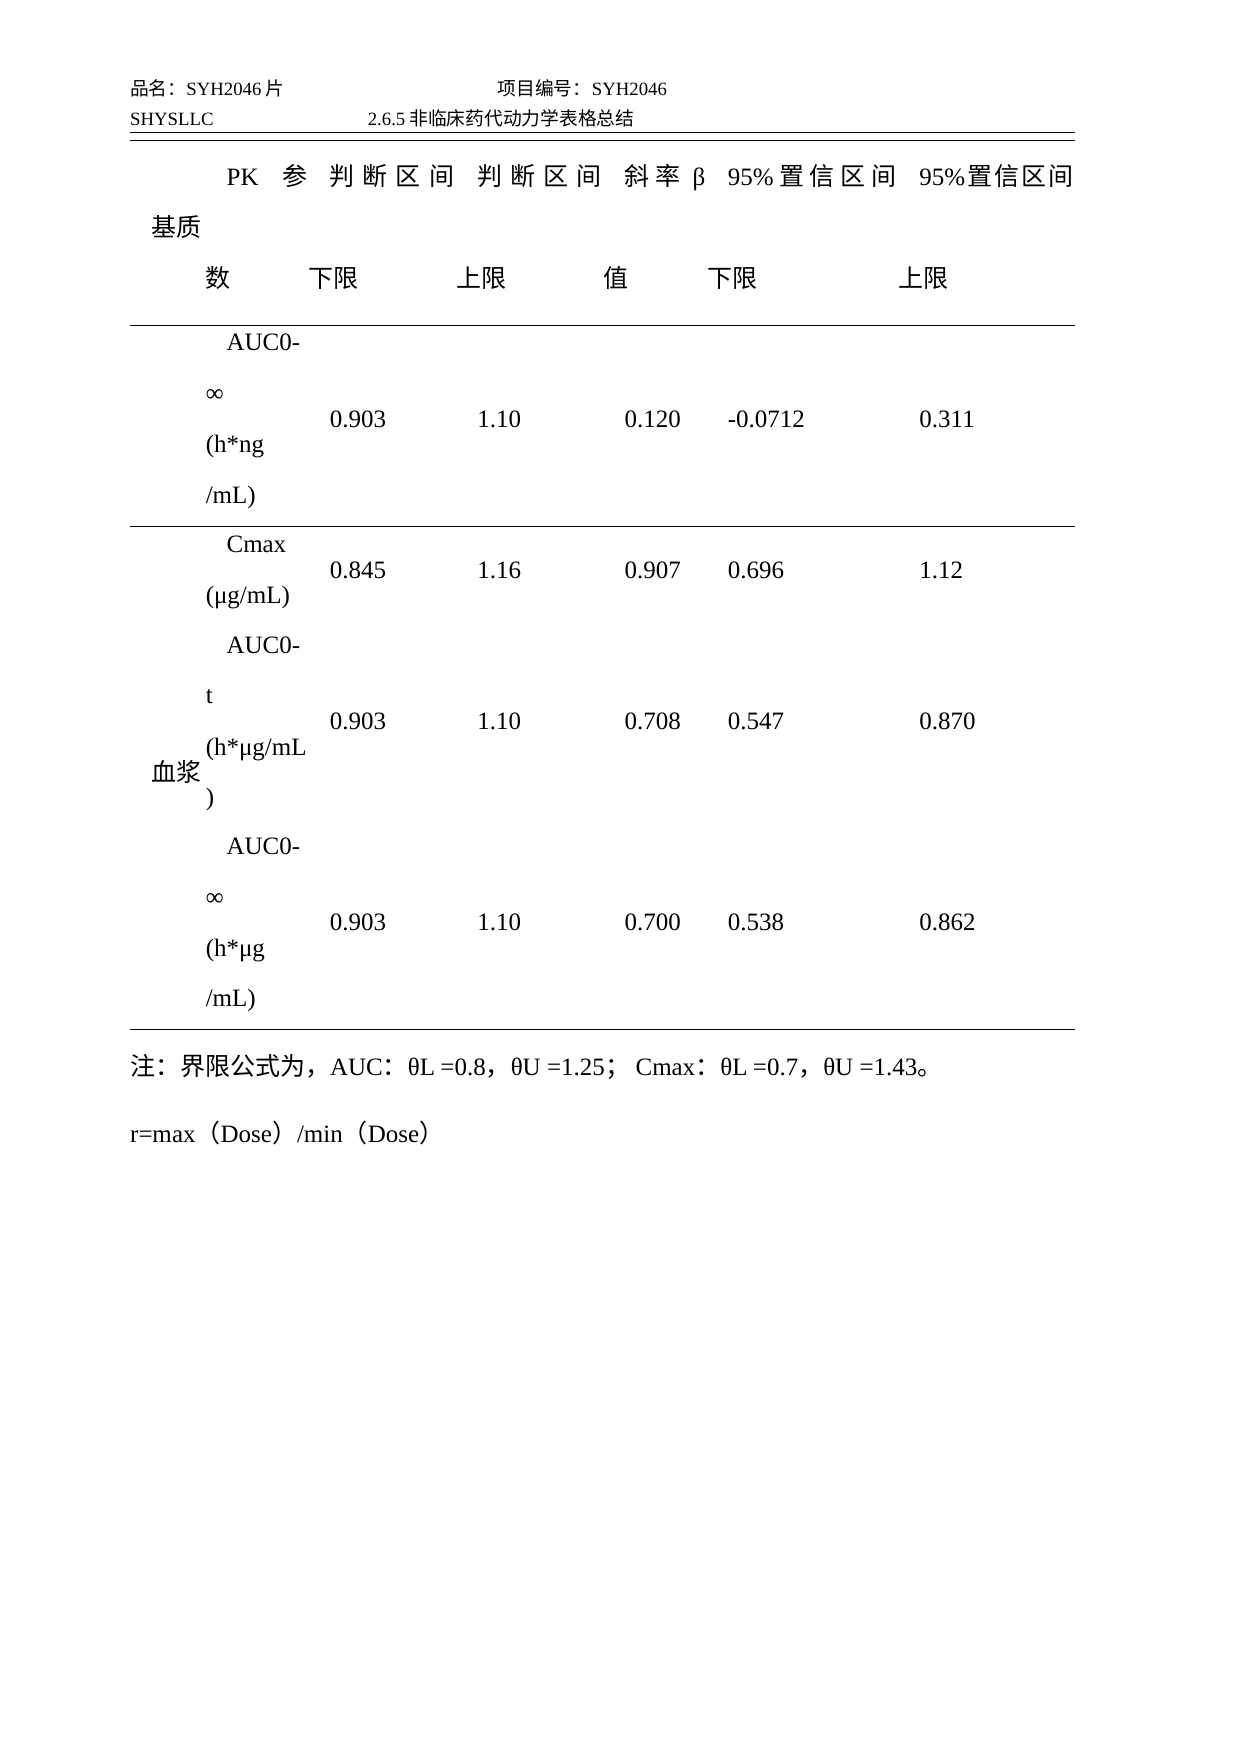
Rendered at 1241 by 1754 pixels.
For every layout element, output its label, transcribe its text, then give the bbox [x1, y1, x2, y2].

table_cell 0.547 [706, 626, 897, 828]
table_cell 0.708 [603, 626, 706, 828]
table_cell 0.538 [706, 828, 897, 1029]
table_cell 1.10 [455, 326, 602, 526]
table_cell Cmax (μg/mL) [205, 527, 308, 626]
table_cell 0.120 [603, 326, 706, 526]
table_cell 0.903 [308, 626, 455, 828]
table_cell 0.907 [603, 527, 706, 626]
table_cell 1.16 [455, 527, 602, 626]
table_cell 0.870 [897, 626, 1075, 828]
table_header 95%置信区间下限 [706, 141, 897, 325]
table_cell 血浆 [130, 527, 204, 1029]
table_cell 1.10 [455, 828, 602, 1029]
table_cell 0.845 [308, 527, 455, 626]
table_cell 0.903 [308, 828, 455, 1029]
text r=max（Dose）/min（Dose） [130, 1098, 1075, 1166]
table_cell 1.10 [455, 626, 602, 828]
table_cell AUC0-t (h*μg/mL) [205, 626, 308, 828]
table_cell 0.862 [897, 828, 1075, 1029]
text 注：界限公式为，AUC：θL =0.8，θU =1.25； Cmax：θL =0.7，θU =1.43。 [130, 1030, 1075, 1098]
table_cell 1.12 [897, 527, 1075, 626]
table_cell AUC0-∞ (h*μg /mL) [205, 828, 308, 1029]
table_cell -0.0712 [706, 326, 897, 526]
table_cell 0.696 [706, 527, 897, 626]
table_cell 0.700 [603, 828, 706, 1029]
table_header 基质 [130, 141, 204, 325]
table_cell AUC0-∞ (h*ng /mL) [205, 326, 308, 526]
table_cell 0.903 [308, 326, 455, 526]
table_header PK参数 [205, 141, 308, 325]
table_header 判断区间下限 [308, 141, 455, 325]
table_header 95%置信区间上限 [897, 141, 1075, 325]
table_header 斜率β值 [603, 141, 706, 325]
table_cell 0.311 [897, 326, 1075, 526]
table_header 判断区间上限 [455, 141, 602, 325]
